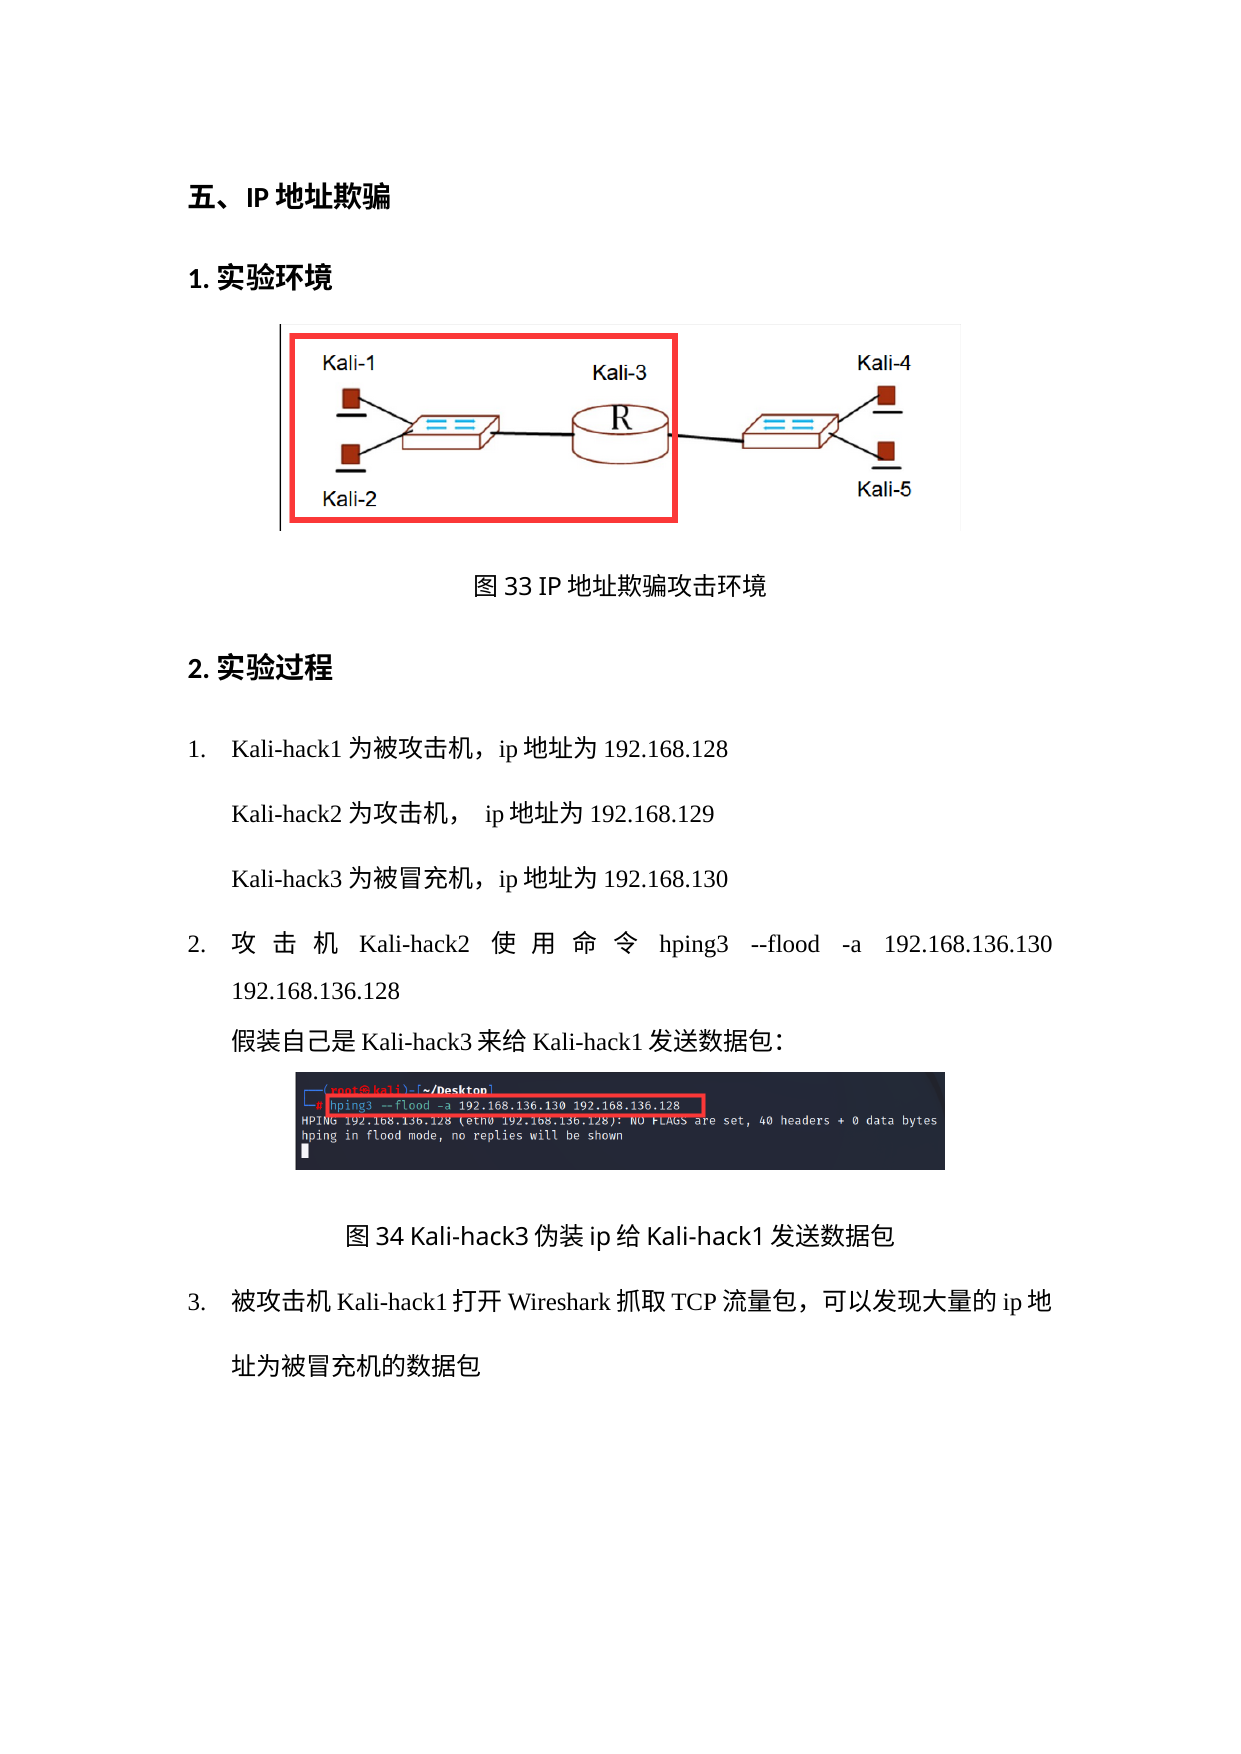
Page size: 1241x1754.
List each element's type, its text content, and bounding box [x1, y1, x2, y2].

list 攻击机Kali-hack2使用命令hping3 --flood -a 192.168.136.130 192.168.136.128 [187, 909, 1053, 1007]
list 假装自己是Kali-hack3来给Kali-hack1发送数据包： [231, 1007, 1053, 1072]
picture [279, 324, 961, 531]
subtitle 1. 实验环境 [187, 243, 1053, 308]
list 被攻击机Kali-hack1打开Wireshark抓取TCP流量包，可以发现大量的ip地址为被冒充机的数据包 [187, 1267, 1053, 1397]
text 图 33 IP地址欺骗攻击环境 [187, 552, 1053, 617]
subtitle 五、IP地址欺骗 [187, 162, 1053, 227]
list Kali-hack3 为被冒充机，ip地址为192.168.130 [231, 844, 1053, 909]
subtitle 2. 实验过程 [187, 633, 1053, 698]
picture [295, 1072, 945, 1170]
list Kali-hack1 为被攻击机，ip地址为192.168.128 [187, 714, 1053, 779]
list Kali-hack2 为攻击机， ip地址为192.168.129 [231, 779, 1053, 844]
text 图 34 Kali-hack3伪装ip给Kali-hack1发送数据包 [187, 1202, 1053, 1267]
